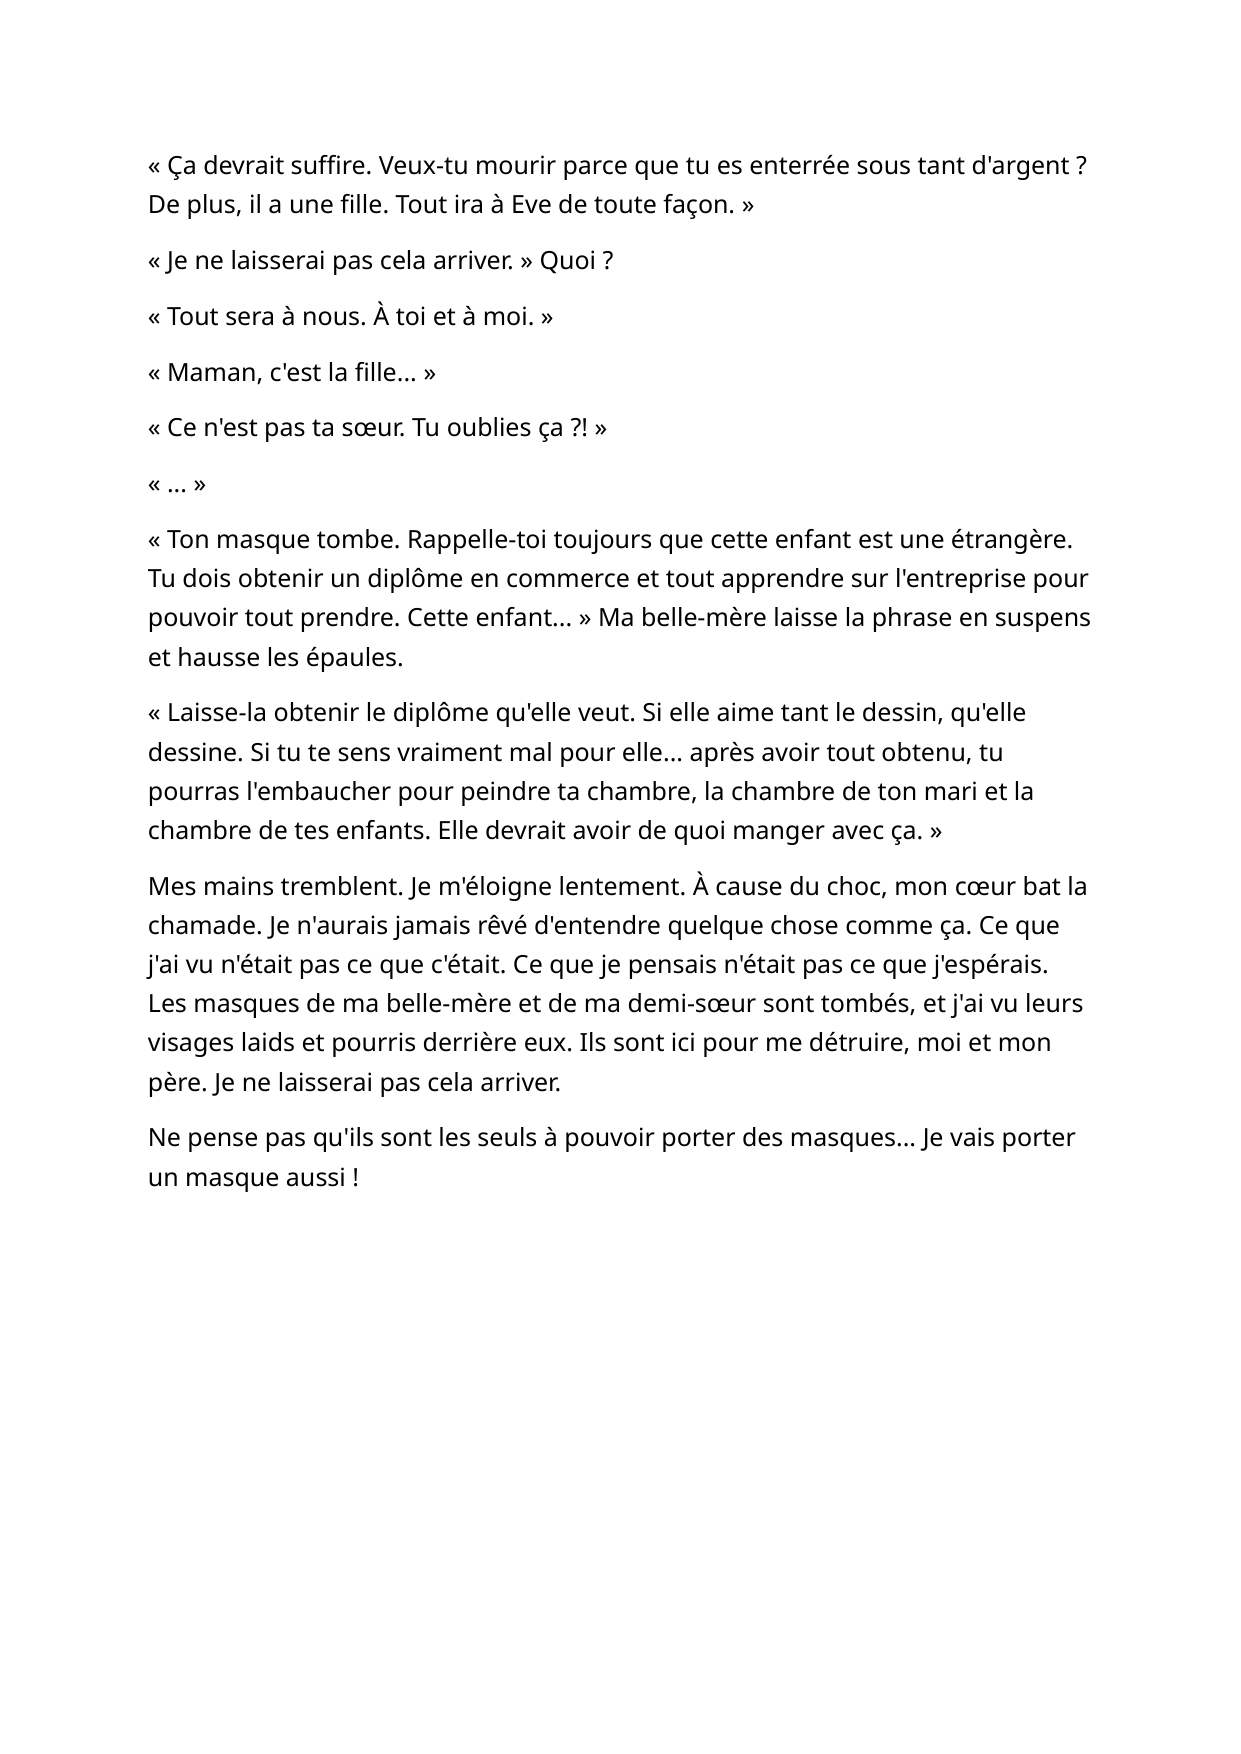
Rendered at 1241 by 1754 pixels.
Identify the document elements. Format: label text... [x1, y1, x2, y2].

text « Je ne laisserai pas cela arriver. » Quoi ? [148, 243, 1093, 277]
text « Ça devrait suffire. Veux-tu mourir parce que tu es enterrée sous tant d'argent ? De plus, il a une fille. Tout ira à Eve de toute façon. » [148, 148, 1093, 221]
text « Maman, c'est la fille... » [148, 354, 1093, 388]
text « Ce n'est pas ta sœur. Tu oublies ça ?! » [148, 410, 1093, 444]
text « Tout sera à nous. À toi et à moi. » [148, 298, 1093, 332]
text Ne pense pas qu'ils sont les seuls à pouvoir porter des masques... Je vais porter un masque aussi ! [148, 1120, 1093, 1193]
text « Laisse-la obtenir le diplôme qu'elle veut. Si elle aime tant le dessin, qu'elle dessine. Si tu te sens vraiment mal pour elle... après avoir tout obtenu, tu pourras l'embaucher pour peindre ta chambre, la chambre de ton mari et la chambre de tes enfants. Elle devrait avoir de quoi manger avec ça. » [148, 695, 1093, 847]
text Mes mains tremblent. Je m'éloigne lentement. À cause du choc, mon cœur bat la chamade. Je n'aurais jamais rêvé d'entendre quelque chose comme ça. Ce que j'ai vu n'était pas ce que c'était. Ce que je pensais n'était pas ce que j'espérais. Les masques de ma belle-mère et de ma demi-sœur sont tombés, et j'ai vu leurs visages laids et pourris derrière eux. Ils sont ici pour me détruire, moi et mon père. Je ne laisserai pas cela arriver. [148, 868, 1093, 1098]
text « Ton masque tombe. Rappelle-toi toujours que cette enfant est une étrangère. Tu dois obtenir un diplôme en commerce et tout apprendre sur l'entreprise pour pouvoir tout prendre. Cette enfant... » Ma belle-mère laisse la phrase en suspens et hausse les épaules. [148, 522, 1093, 673]
text « ... » [148, 466, 1093, 500]
